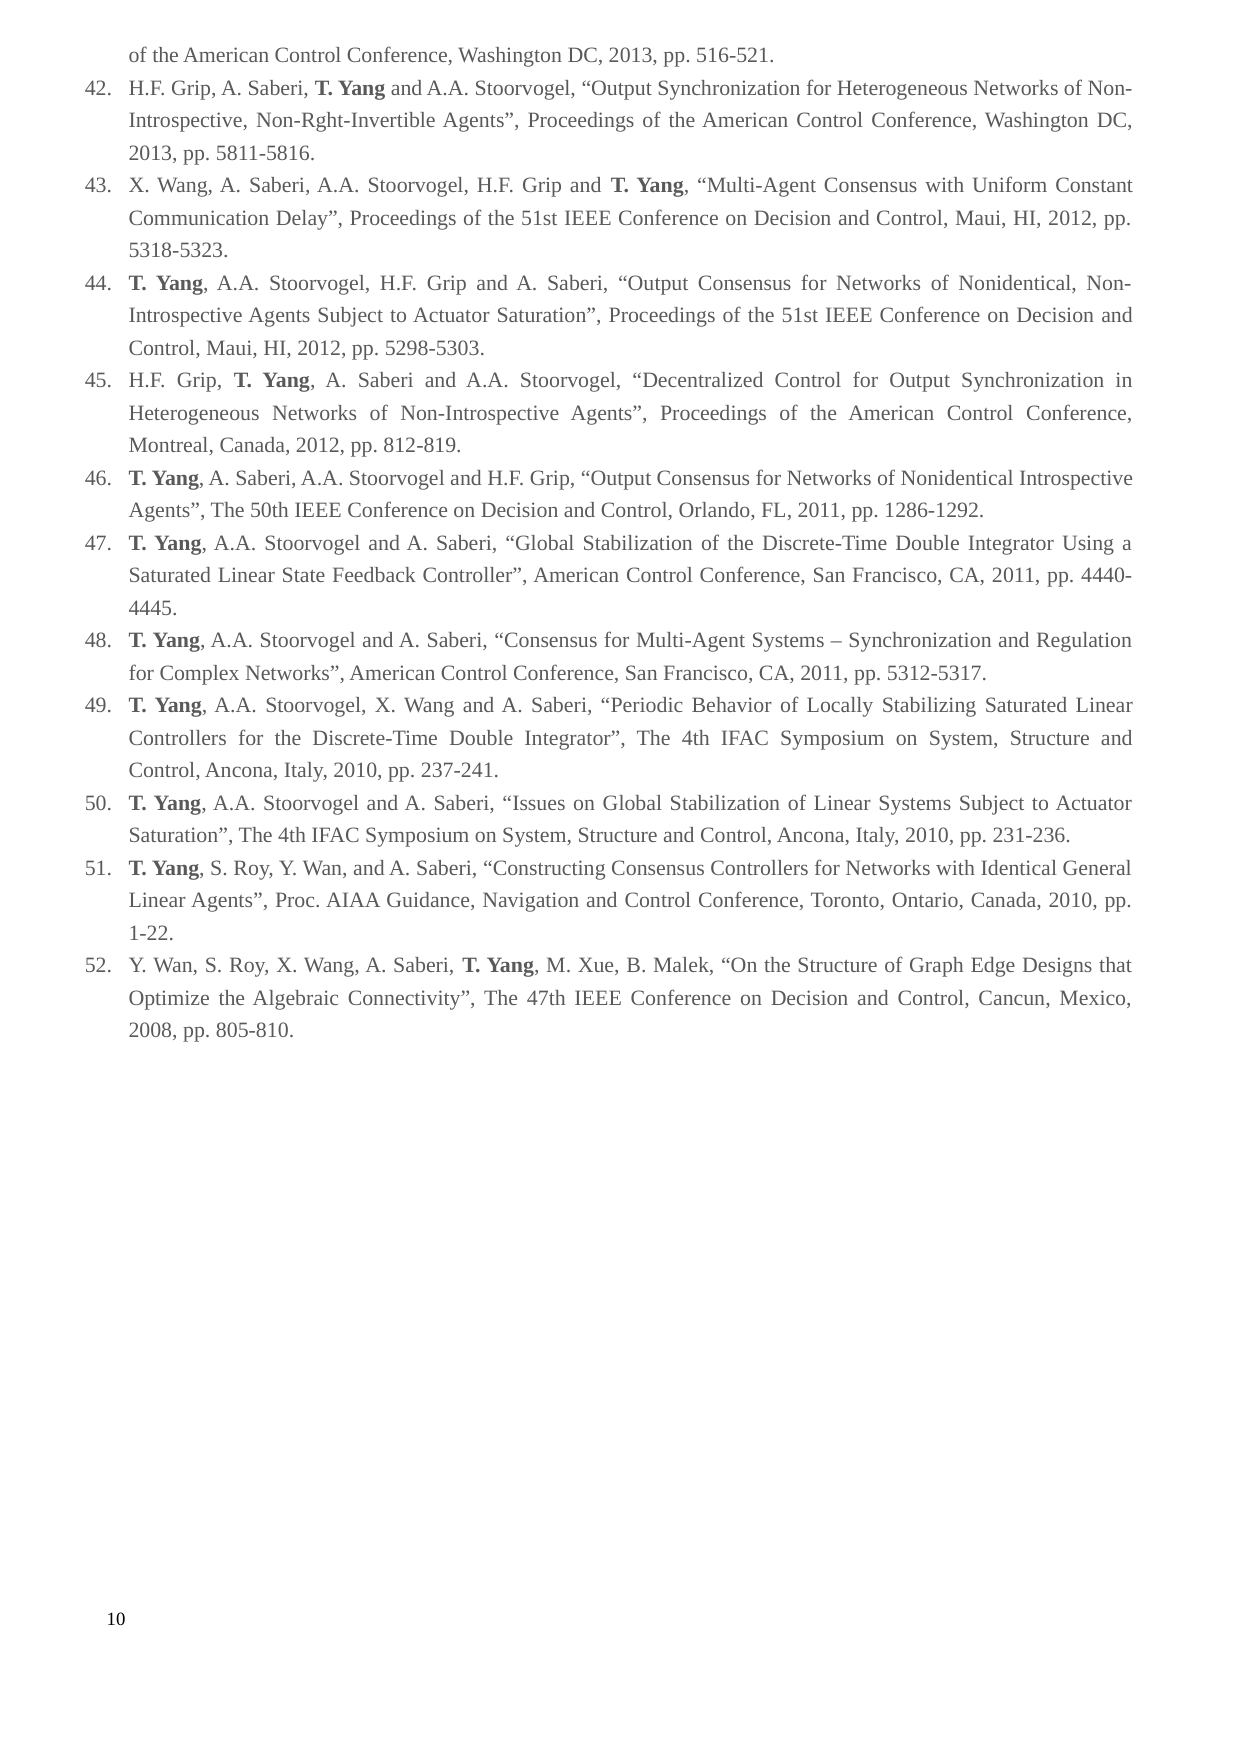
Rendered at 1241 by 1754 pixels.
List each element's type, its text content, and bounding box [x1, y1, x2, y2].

list H.F. Grip, A. Saberi, T. Yang and A.A. Stoorvogel, “Output Synchronization for Heterogeneous Networks of Non-Introspective, Non-Rght-Invertible Agents”, Proceedings of the American Control Conference, Washington DC, 2013, pp. 5811-5816. [84, 71, 1134, 168]
list H.F. Grip, T. Yang, A. Saberi and A.A. Stoorvogel, “Decentralized Control for Output Synchronization in Heterogeneous Networks of Non-Introspective Agents”, Proceedings of the American Control Conference, Montreal, Canada, 2012, pp. 812-819. [84, 363, 1134, 461]
list T. Yang, S. Roy, Y. Wan, and A. Saberi, “Constructing Consensus Controllers for Networks with Identical General Linear Agents”, Proc. AIAA Guidance, Navigation and Control Conference, Toronto, Ontario, Canada, 2010, pp. 1-22. [84, 851, 1134, 948]
list Y. Wan, S. Roy, X. Wang, A. Saberi, T. Yang, M. Xue, B. Malek, “On the Structure of Graph Edge Designs that Optimize the Algebraic Connectivity”, The 47th IEEE Conference on Decision and Control, Cancun, Mexico, 2008, pp. 805-810. [84, 948, 1134, 1046]
list T. Yang, A.A. Stoorvogel and A. Saberi, “Consensus for Multi-Agent Systems – Synchronization and Regulation for Complex Networks”, American Control Conference, San Francisco, CA, 2011, pp. 5312-5317. [84, 623, 1134, 688]
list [84, 38, 1134, 71]
list T. Yang, A.A. Stoorvogel, H.F. Grip and A. Saberi, “Output Consensus for Networks of Nonidentical, Non-Introspective Agents Subject to Actuator Saturation”, Proceedings of the 51st IEEE Conference on Decision and Control, Maui, HI, 2012, pp. 5298-5303. [84, 266, 1134, 363]
list T. Yang, A.A. Stoorvogel, X. Wang and A. Saberi, “Periodic Behavior of Locally Stabilizing Saturated Linear Controllers for the Discrete-Time Double Integrator”, The 4th IFAC Symposium on System, Structure and Control, Ancona, Italy, 2010, pp. 237-241. [84, 688, 1134, 786]
list T. Yang, A.A. Stoorvogel and A. Saberi, “Global Stabilization of the Discrete-Time Double Integrator Using a Saturated Linear State Feedback Controller”, American Control Conference, San Francisco, CA, 2011, pp. 4440-4445. [84, 526, 1134, 623]
list X. Wang, A. Saberi, A.A. Stoorvogel, H.F. Grip and T. Yang, “Multi-Agent Consensus with Uniform Constant Communication Delay”, Proceedings of the 51st IEEE Conference on Decision and Control, Maui, HI, 2012, pp. 5318-5323. [84, 168, 1134, 266]
list T. Yang, A. Saberi, A.A. Stoorvogel and H.F. Grip, “Output Consensus for Networks of Nonidentical Introspective Agents”, The 50th IEEE Conference on Decision and Control, Orlando, FL, 2011, pp. 1286-1292. [84, 461, 1134, 526]
list T. Yang, A.A. Stoorvogel and A. Saberi, “Issues on Global Stabilization of Linear Systems Subject to Actuator Saturation”, The 4th IFAC Symposium on System, Structure and Control, Ancona, Italy, 2010, pp. 231-236. [84, 786, 1134, 851]
